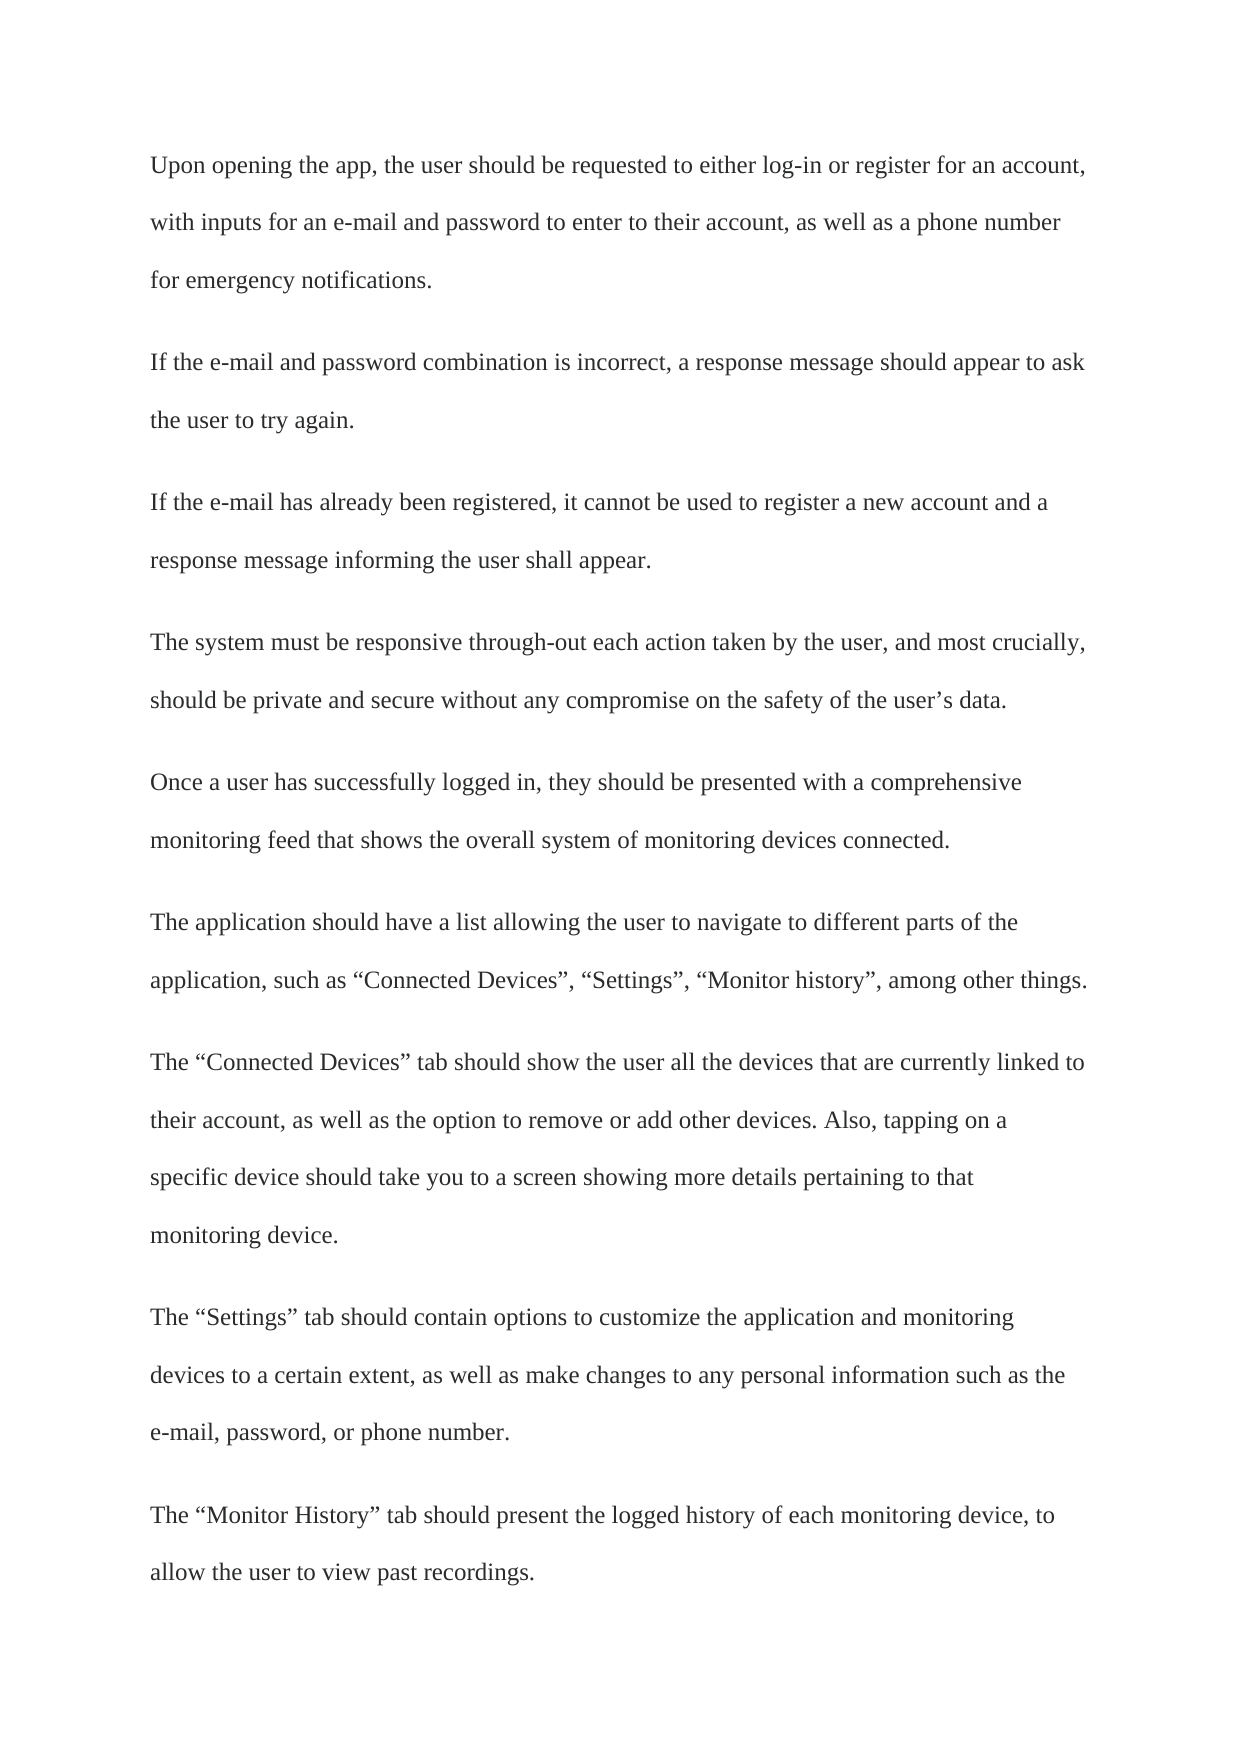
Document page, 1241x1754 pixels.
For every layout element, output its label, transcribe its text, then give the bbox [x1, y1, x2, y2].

text The application should have a list allowing the user to navigate to different parts of the application, such as “Connected Devices”, “Settings”, “Monitor history”, among other things. [150, 907, 1090, 994]
text The system must be responsive through-out each action taken by the user, and most crucially, should be private and secure without any compromise on the safety of the user’s data. [150, 627, 1090, 714]
text If the e-mail and password combination is incorrect, a response message should appear to ask the user to try again. [150, 347, 1090, 434]
text Once a user has successfully logged in, they should be presented with a comprehensive monitoring feed that shows the overall system of monitoring devices connected. [150, 767, 1090, 854]
text The “Connected Devices” tab should show the user all the devices that are currently linked to their account, as well as the option to remove or add other devices. Also, tapping on a specific device should take you to a screen showing more details pertaining to that monitoring device. [150, 1047, 1090, 1249]
text If the e-mail has already been registered, it cannot be used to register a new account and a response message informing the user shall appear. [150, 487, 1090, 574]
text The “Monitor History” tab should present the logged history of each monitoring device, to allow the user to view past recordings. [150, 1500, 1090, 1586]
text Upon opening the app, the user should be requested to either log-in or register for an account, with inputs for an e-mail and password to enter to their account, as well as a phone number for emergency notifications. [150, 150, 1090, 294]
text The “Settings” tab should contain options to customize the application and monitoring devices to a certain extent, as well as make changes to any personal information such as the e-mail, password, or phone number. [150, 1302, 1090, 1446]
